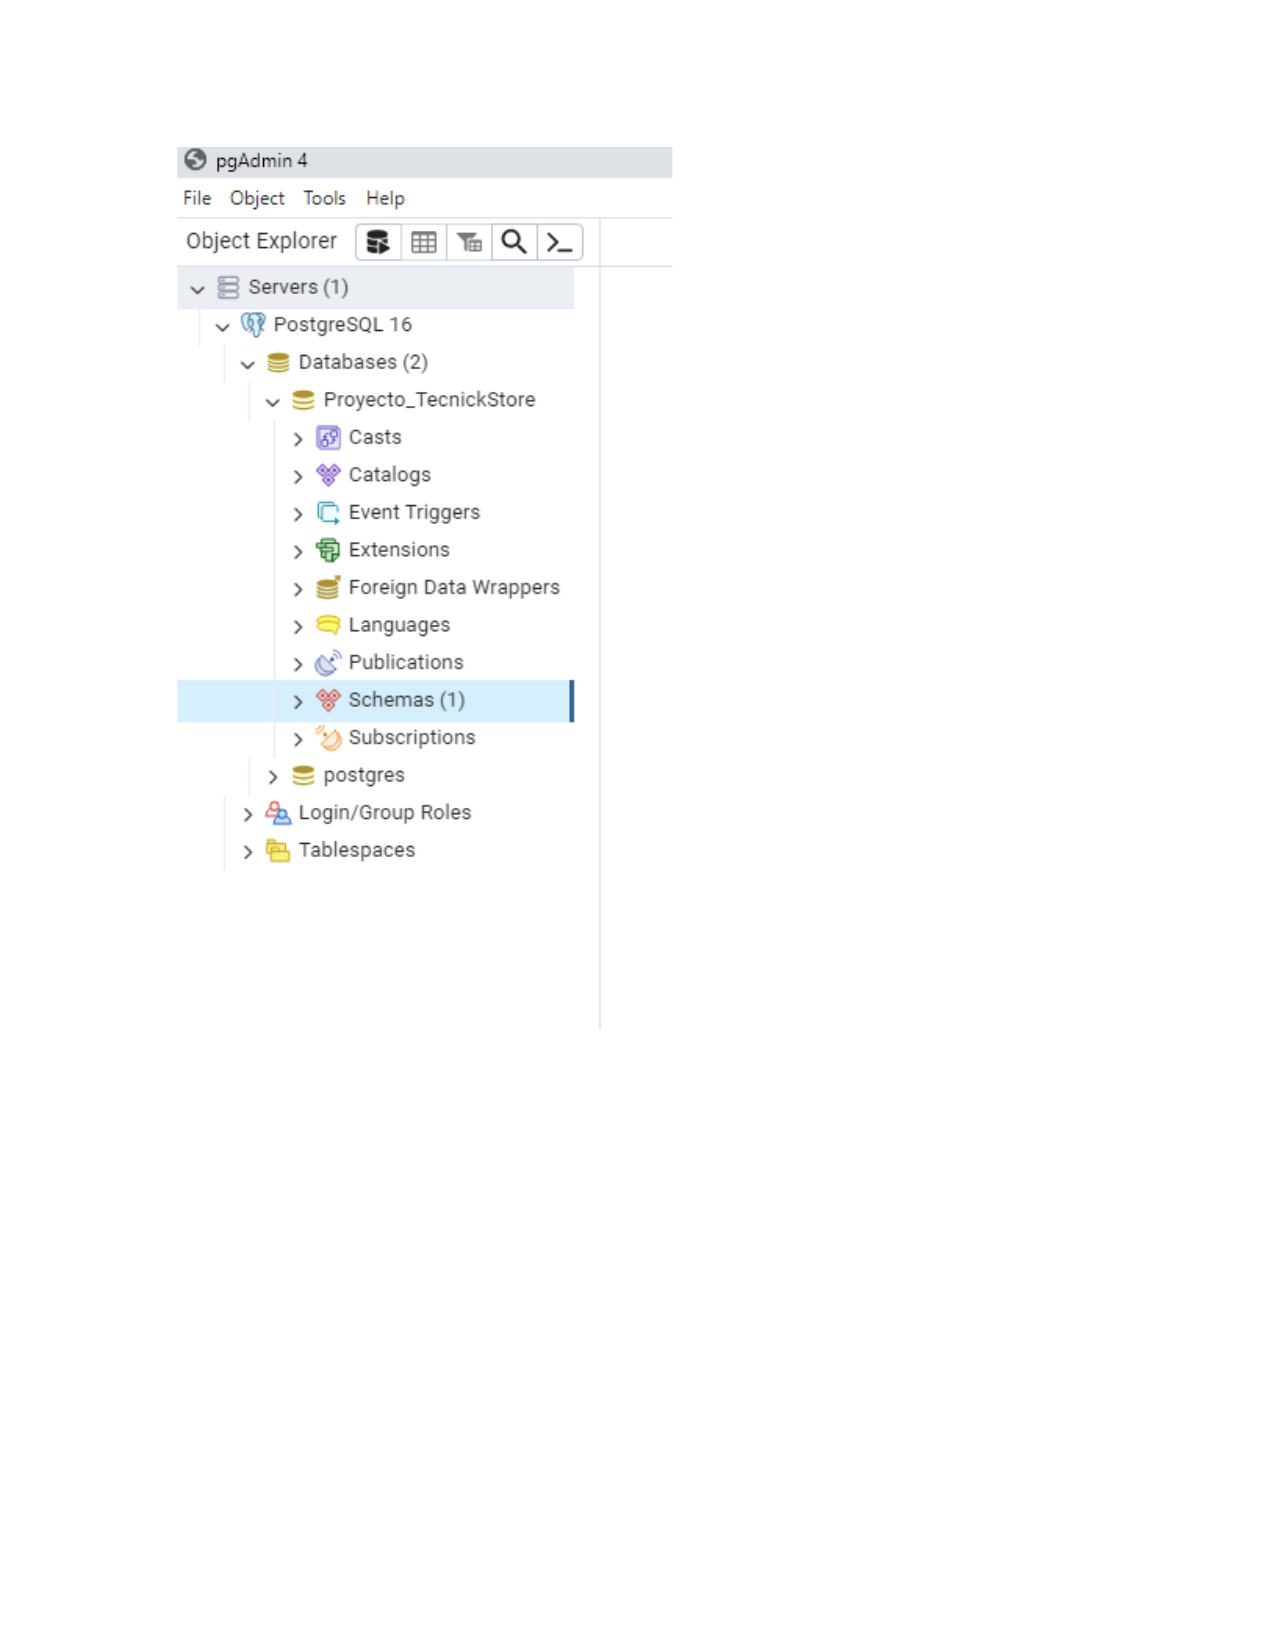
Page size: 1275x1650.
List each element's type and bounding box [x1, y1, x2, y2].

picture [177, 147, 673, 1029]
